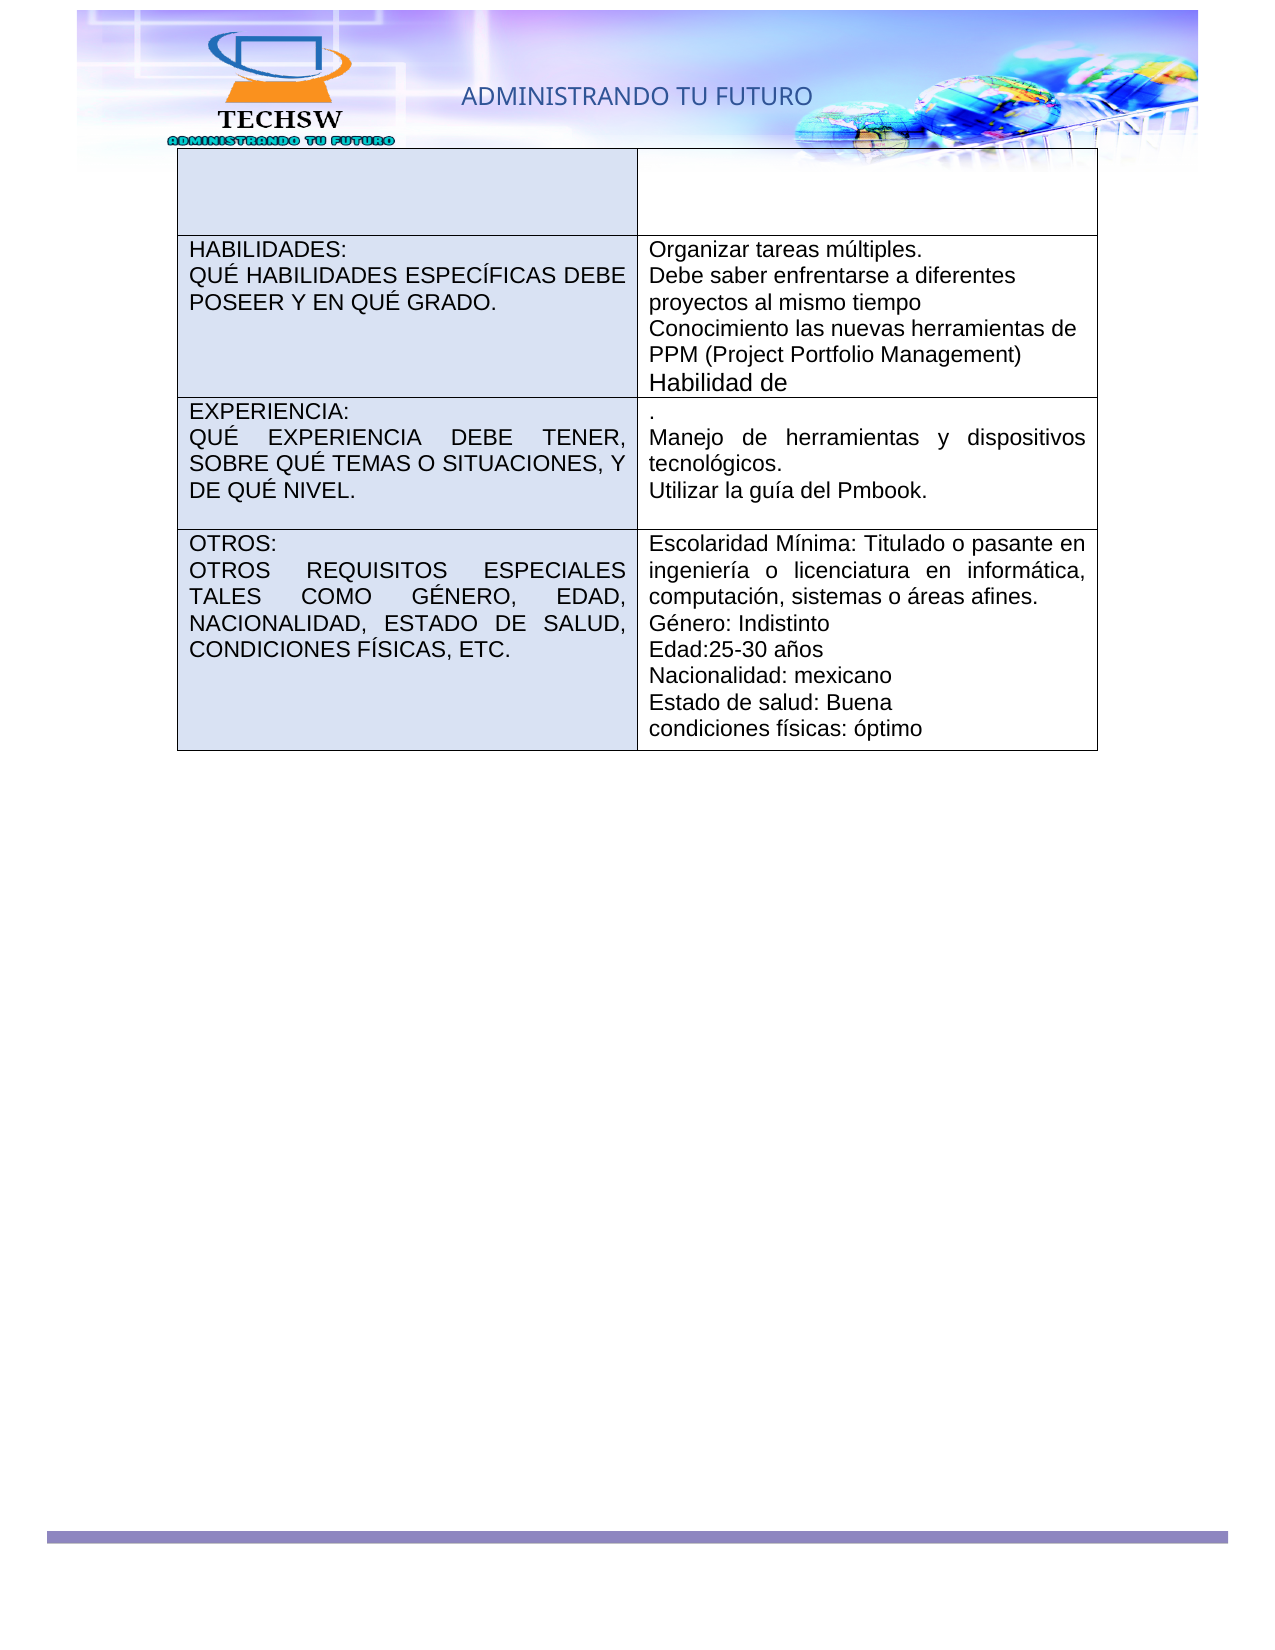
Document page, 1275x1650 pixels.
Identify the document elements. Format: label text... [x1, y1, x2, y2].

picture [76, 10, 1199, 172]
table_cell HABILIDADES: QUÉ HABILIDADES ESPECÍFICAS DEBE POSEER Y EN QUÉ GRADO. [178, 236, 637, 397]
table_cell EXPERIENCIA: QUÉ EXPERIENCIA DEBE TENER, SOBRE QUÉ TEMAS O SITUACIONES, Y DE QUÉ NIVEL. [178, 398, 637, 529]
table_cell OTROS: OTROS REQUISITOS ESPECIALES TALES COMO GÉNERO, EDAD, NACIONALIDAD, ESTADO DE SALUD, CONDICIONES FÍSICAS, ETC. [178, 530, 637, 750]
table_cell Organizar tareas múltiples. Debe saber enfrentarse a diferentes proyectos al mismo tiempo Conocimiento las nuevas herramientas de PPM (Project Portfolio Management) Habilidad de [638, 236, 1097, 397]
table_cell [638, 149, 1097, 235]
picture [47, 1531, 1229, 1545]
table_cell Escolaridad Mínima: Titulado o pasante en ingeniería o licenciatura en informática, computación, sistemas o áreas afines. Género: Indistinto Edad:25-30 años Nacionalidad: mexicano Estado de salud: Buena condiciones físicas: óptimo [638, 530, 1097, 750]
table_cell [178, 149, 637, 235]
table_cell . Manejo de herramientas y dispositivos tecnológicos. Utilizar la guía del Pmbook. [638, 398, 1097, 529]
